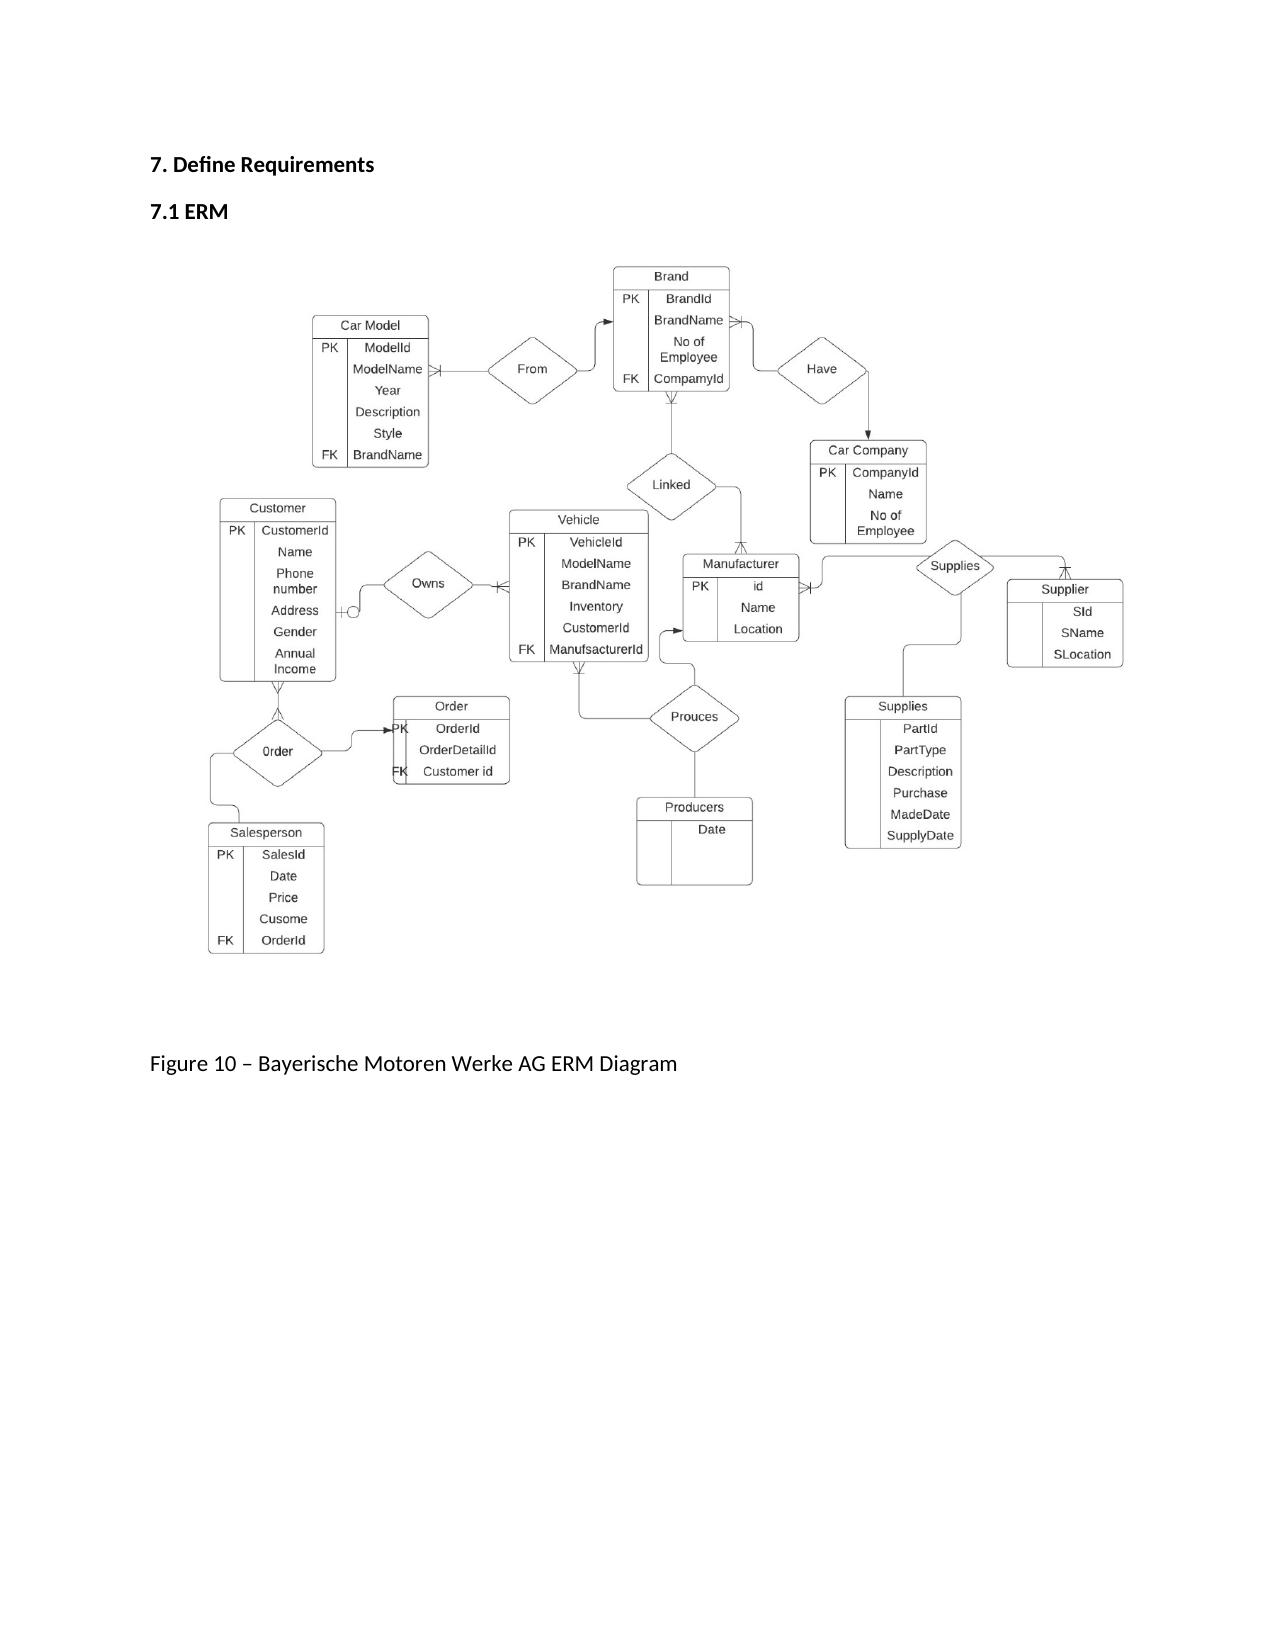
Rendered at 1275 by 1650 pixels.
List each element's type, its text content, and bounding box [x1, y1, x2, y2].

text 7. Define Requirements [150, 150, 1125, 178]
text Figure 10 – Bayerische Motoren Werke AG ERM Diagram [150, 1049, 1125, 1077]
text 7.1 ERM [150, 197, 1125, 225]
picture [150, 243, 1168, 1031]
